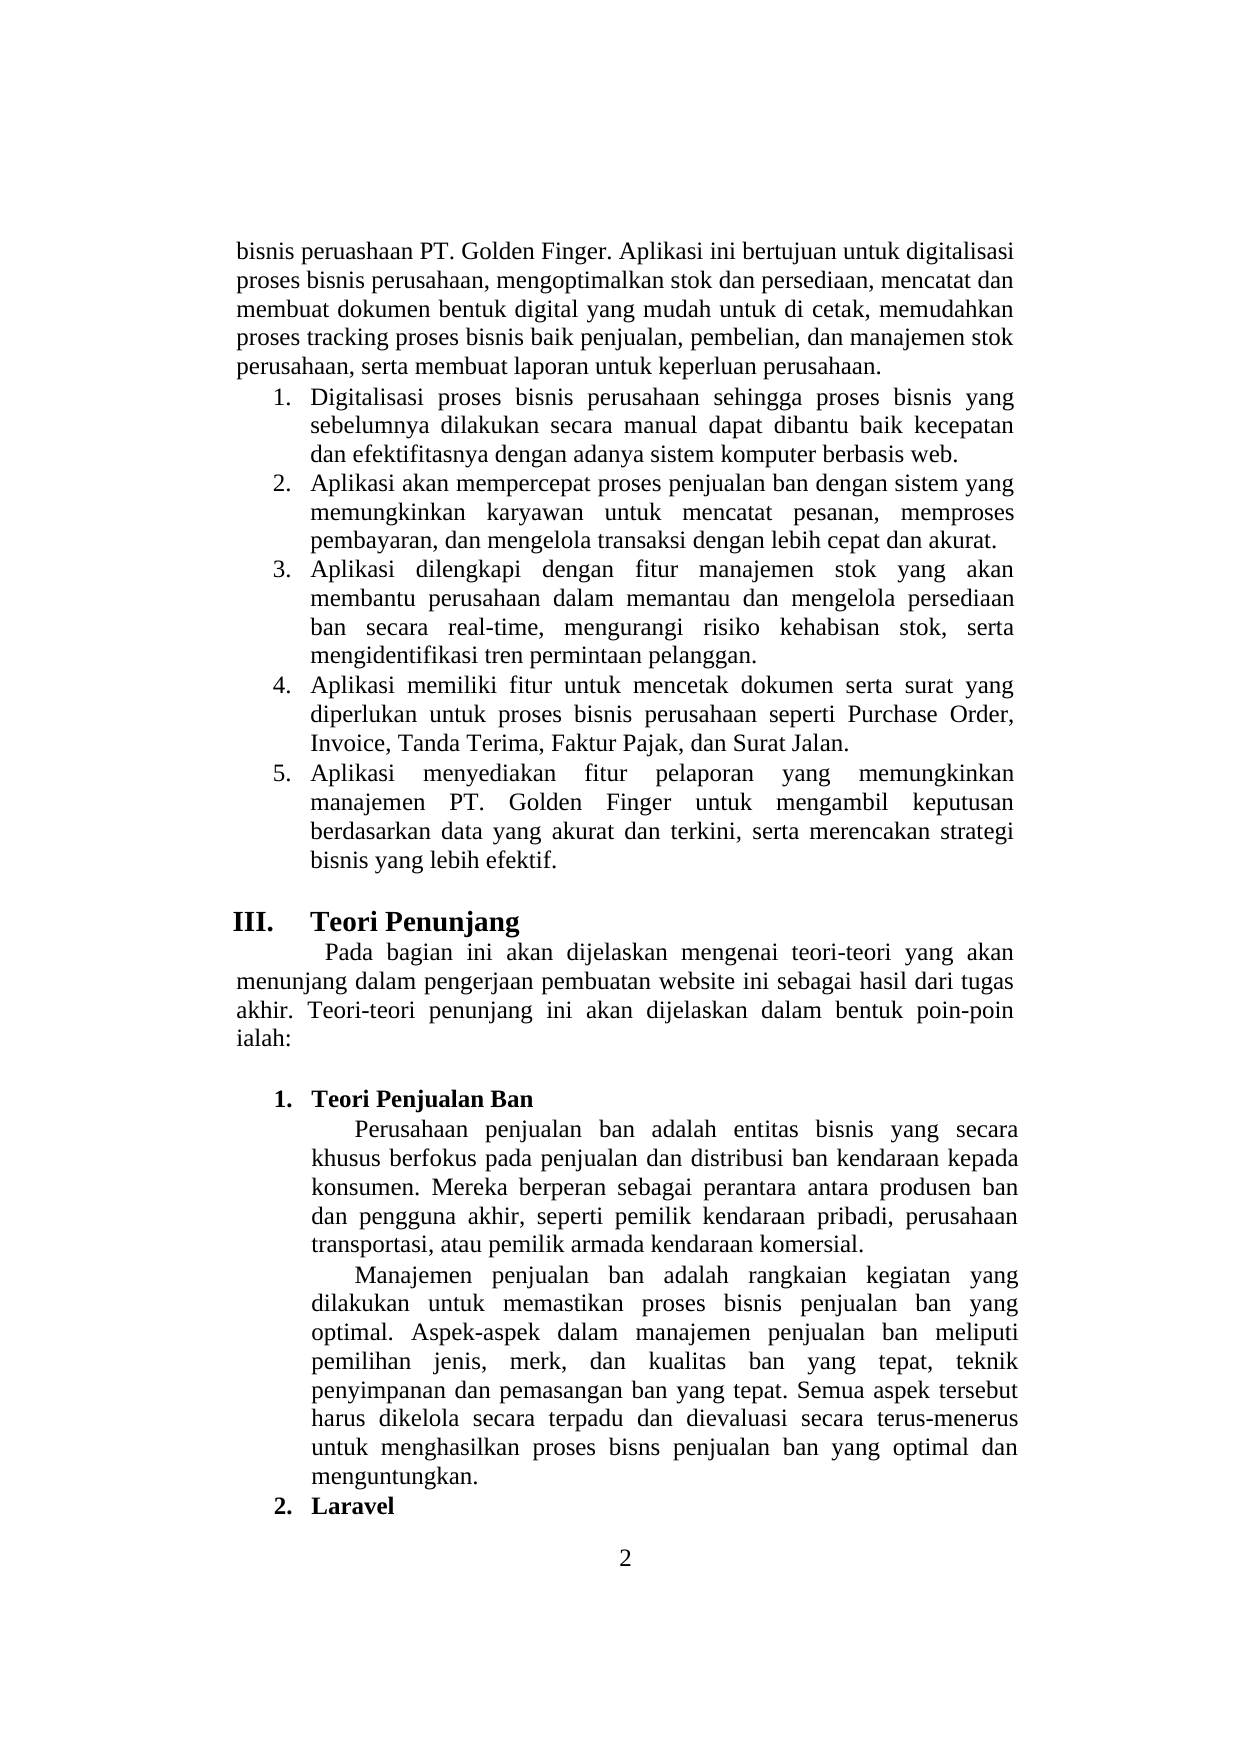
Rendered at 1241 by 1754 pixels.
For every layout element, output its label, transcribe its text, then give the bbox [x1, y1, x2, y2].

text Perusahaan penjualan ban adalah entitas bisnis yang secara khusus berfokus pada penjualan dan distribusi ban kendaraan kepada konsumen. Mereka berperan sebagai perantara antara produsen ban dan pengguna akhir, seperti pemilik kendaraan pribadi, perusahaan transportasi, atau pemilik armada kendaraan komersial. [311, 1114, 1019, 1258]
list Aplikasi akan mempercepat proses penjualan ban dengan sistem yang memungkinkan karyawan untuk mencatat pesanan, memproses pembayaran, dan mengelola transaksi dengan lebih cepat dan akurat. [273, 468, 1014, 554]
text Pada bagian ini akan dijelaskan mengenai teori-teori yang akan menunjang dalam pengerjaan pembuatan website ini sebagai hasil dari tugas akhir. Teori-teori penunjang ini akan dijelaskan dalam bentuk poin-poin ialah: [236, 937, 1014, 1052]
list Aplikasi memiliki fitur untuk mencetak dokumen serta surat yang diperlukan untuk proses bisnis perusahaan seperti Purchase Order, Invoice, Tanda Terima, Faktur Pajak, dan Surat Jalan. [273, 671, 1014, 757]
list Laravel [274, 1491, 1014, 1520]
list Aplikasi menyediakan fitur pelaporan yang memungkinkan manajemen PT. Golden Finger untuk mengambil keputusan berdasarkan data yang akurat dan terkini, serta merencakan strategi bisnis yang lebih efektif. [273, 758, 1014, 873]
text Manajemen penjualan ban adalah rangkaian kegiatan yang dilakukan untuk memastikan proses bisnis penjualan ban yang optimal. Aspek-aspek dalam manajemen penjualan ban meliputi pemilihan jenis, merk, dan kualitas ban yang tepat, teknik penyimpanan dan pemasangan ban yang tepat. Semua aspek tersebut harus dikelola secara terpadu dan dievaluasi secara terus-menerus untuk menghasilkan proses bisns penjualan ban yang optimal dan menguntungkan. [311, 1260, 1019, 1490]
list Digitalisasi proses bisnis perusahaan sehingga proses bisnis yang sebelumnya dilakukan secara manual dapat dibantu baik kecepatan dan efektifitasnya dengan adanya sistem komputer berbasis web. [273, 382, 1014, 468]
subtitle Teori Penunjang [274, 904, 1014, 937]
list Aplikasi dilengkapi dengan fitur manajemen stok yang akan membantu perusahaan dalam memantau dan mengelola persediaan ban secara real-time, mengurangi risiko kehabisan stok, serta mengidentifikasi tren permintaan pelanggan. [273, 554, 1014, 669]
list Teori Penjualan Ban [274, 1084, 1014, 1113]
